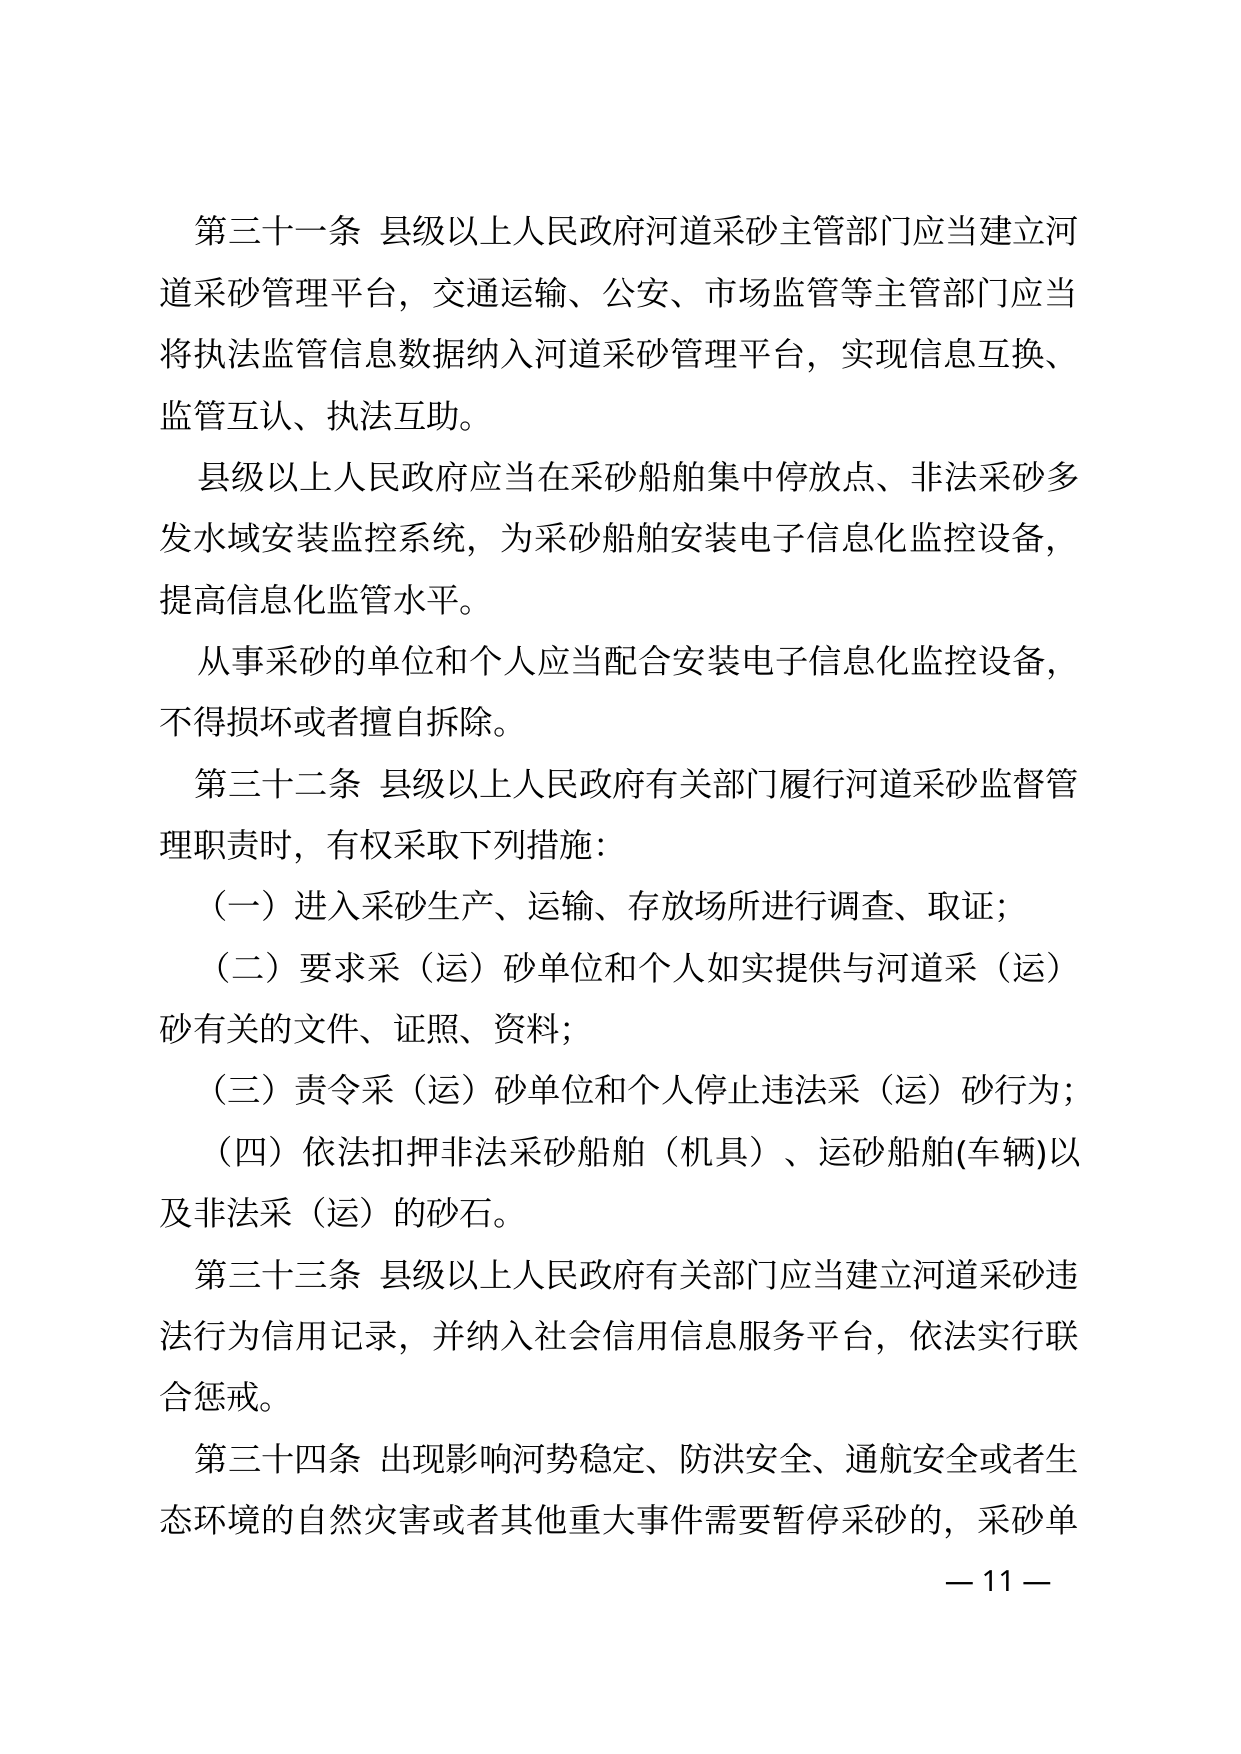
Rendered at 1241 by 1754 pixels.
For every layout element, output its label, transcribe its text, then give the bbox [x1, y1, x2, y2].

text 县级以上人民政府应当在采砂船舶集中停放点、非法采砂多发水域安装监控系统，为采砂船舶安装电子信息化监控设备，提高信息化监管水平。 [159, 440, 1081, 624]
text （一）进入采砂生产、运输、存放场所进行调查、取证； [159, 870, 1081, 931]
text 第三十二条 县级以上人民政府有关部门履行河道采砂监督管理职责时，有权采取下列措施： [159, 747, 1081, 870]
text 第三十一条 县级以上人民政府河道采砂主管部门应当建立河道采砂管理平台，交通运输、公安、市场监管等主管部门应当将执法监管信息数据纳入河道采砂管理平台，实现信息互换、监管互认、执法互助。 [159, 195, 1081, 440]
text 从事采砂的单位和个人应当配合安装电子信息化监控设备，不得损坏或者擅自拆除。 [159, 624, 1081, 747]
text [159, 1422, 1081, 1545]
text （二）要求采（运）砂单位和个人如实提供与河道采（运）砂有关的文件、证照、资料； [159, 931, 1081, 1054]
text 第三十三条 县级以上人民政府有关部门应当建立河道采砂违法行为信用记录，并纳入社会信用信息服务平台，依法实行联合惩戒。 [159, 1238, 1081, 1422]
text （三）责令采（运）砂单位和个人停止违法采（运）砂行为； [159, 1054, 1081, 1115]
text （四）依法扣押非法采砂船舶（机具）、运砂船舶(车辆)以及非法采（运）的砂石。 [159, 1115, 1081, 1238]
